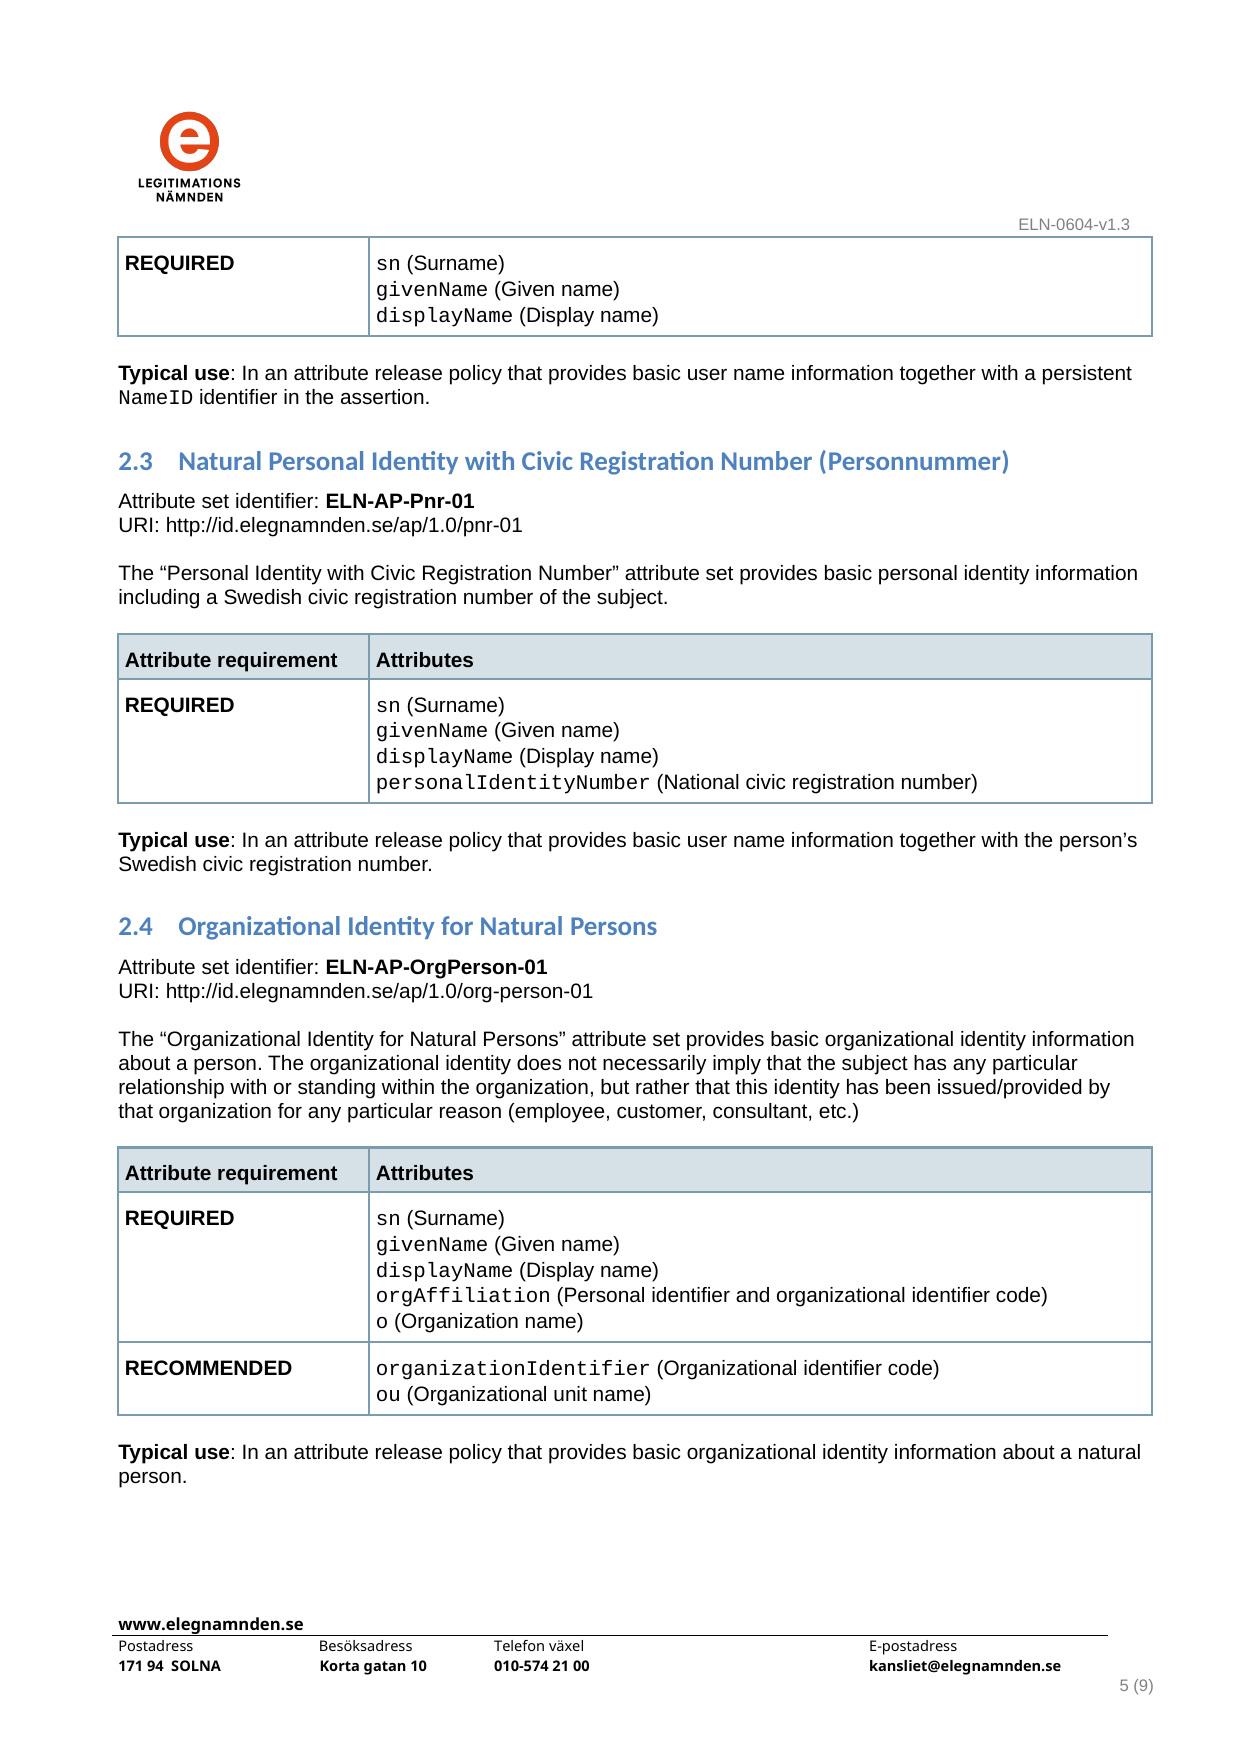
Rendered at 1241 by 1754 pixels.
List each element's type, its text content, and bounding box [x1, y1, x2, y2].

table_cell REQUIRED [119, 238, 368, 334]
table_cell sn (Surname) givenName (Given name) displayName (Display name) personalIdentityNumber (National civic registration number) [370, 680, 1151, 802]
text The “Organizational Identity for Natural Persons” attribute set provides basic organizational identity information about a person. The organizational identity does not necessarily imply that the subject has any particular relationship with or standing within the organization, but rather that this identity has been issued/provided by that organization for any particular reason (employee, customer, consultant, etc.) [118, 1027, 1152, 1122]
table_cell sn (Surname) givenName (Given name) displayName (Display name) [370, 238, 1151, 334]
text Typical use: In an attribute release policy that provides basic user name information together with a persistent NameID identifier in the assertion. [118, 361, 1152, 410]
subtitle Organizational Identity for Natural Persons [118, 909, 1152, 942]
table_cell REQUIRED [119, 1193, 368, 1341]
table_header Attribute requirement [119, 635, 368, 678]
table_header Attributes [370, 1149, 1151, 1191]
text URI: http://id.elegnamnden.se/ap/1.0/org-person-01 [118, 979, 1152, 1003]
text The “Personal Identity with Civic Registration Number” attribute set provides basic personal identity information including a Swedish civic registration number of the subject. [118, 561, 1152, 609]
text Attribute set identifier: ELN-AP-Pnr-01 [118, 489, 1152, 513]
picture [118, 88, 260, 231]
text URI: http://id.elegnamnden.se/ap/1.0/pnr-01 [118, 513, 1152, 537]
table_header Attributes [370, 635, 1151, 678]
text Typical use: In an attribute release policy that provides basic user name information together with the person’s Swedish civic registration number. [118, 828, 1152, 876]
table_cell REQUIRED [119, 680, 368, 802]
table_header Attribute requirement [119, 1149, 368, 1191]
table_cell sn (Surname) givenName (Given name) displayName (Display name) orgAffiliation (Personal identifier and organizational identifier code) o (Organization name) [370, 1193, 1151, 1341]
table_cell RECOMMENDED [119, 1343, 368, 1414]
table_cell organizationIdentifier (Organizational identifier code) ou (Organizational unit name) [370, 1343, 1151, 1414]
text Attribute set identifier: ELN-AP-OrgPerson-01 [118, 955, 1152, 979]
text Typical use: In an attribute release policy that provides basic organizational identity information about a natural person. [118, 1440, 1152, 1488]
subtitle Natural Personal Identity with Civic Registration Number (Personnummer) [118, 444, 1152, 477]
